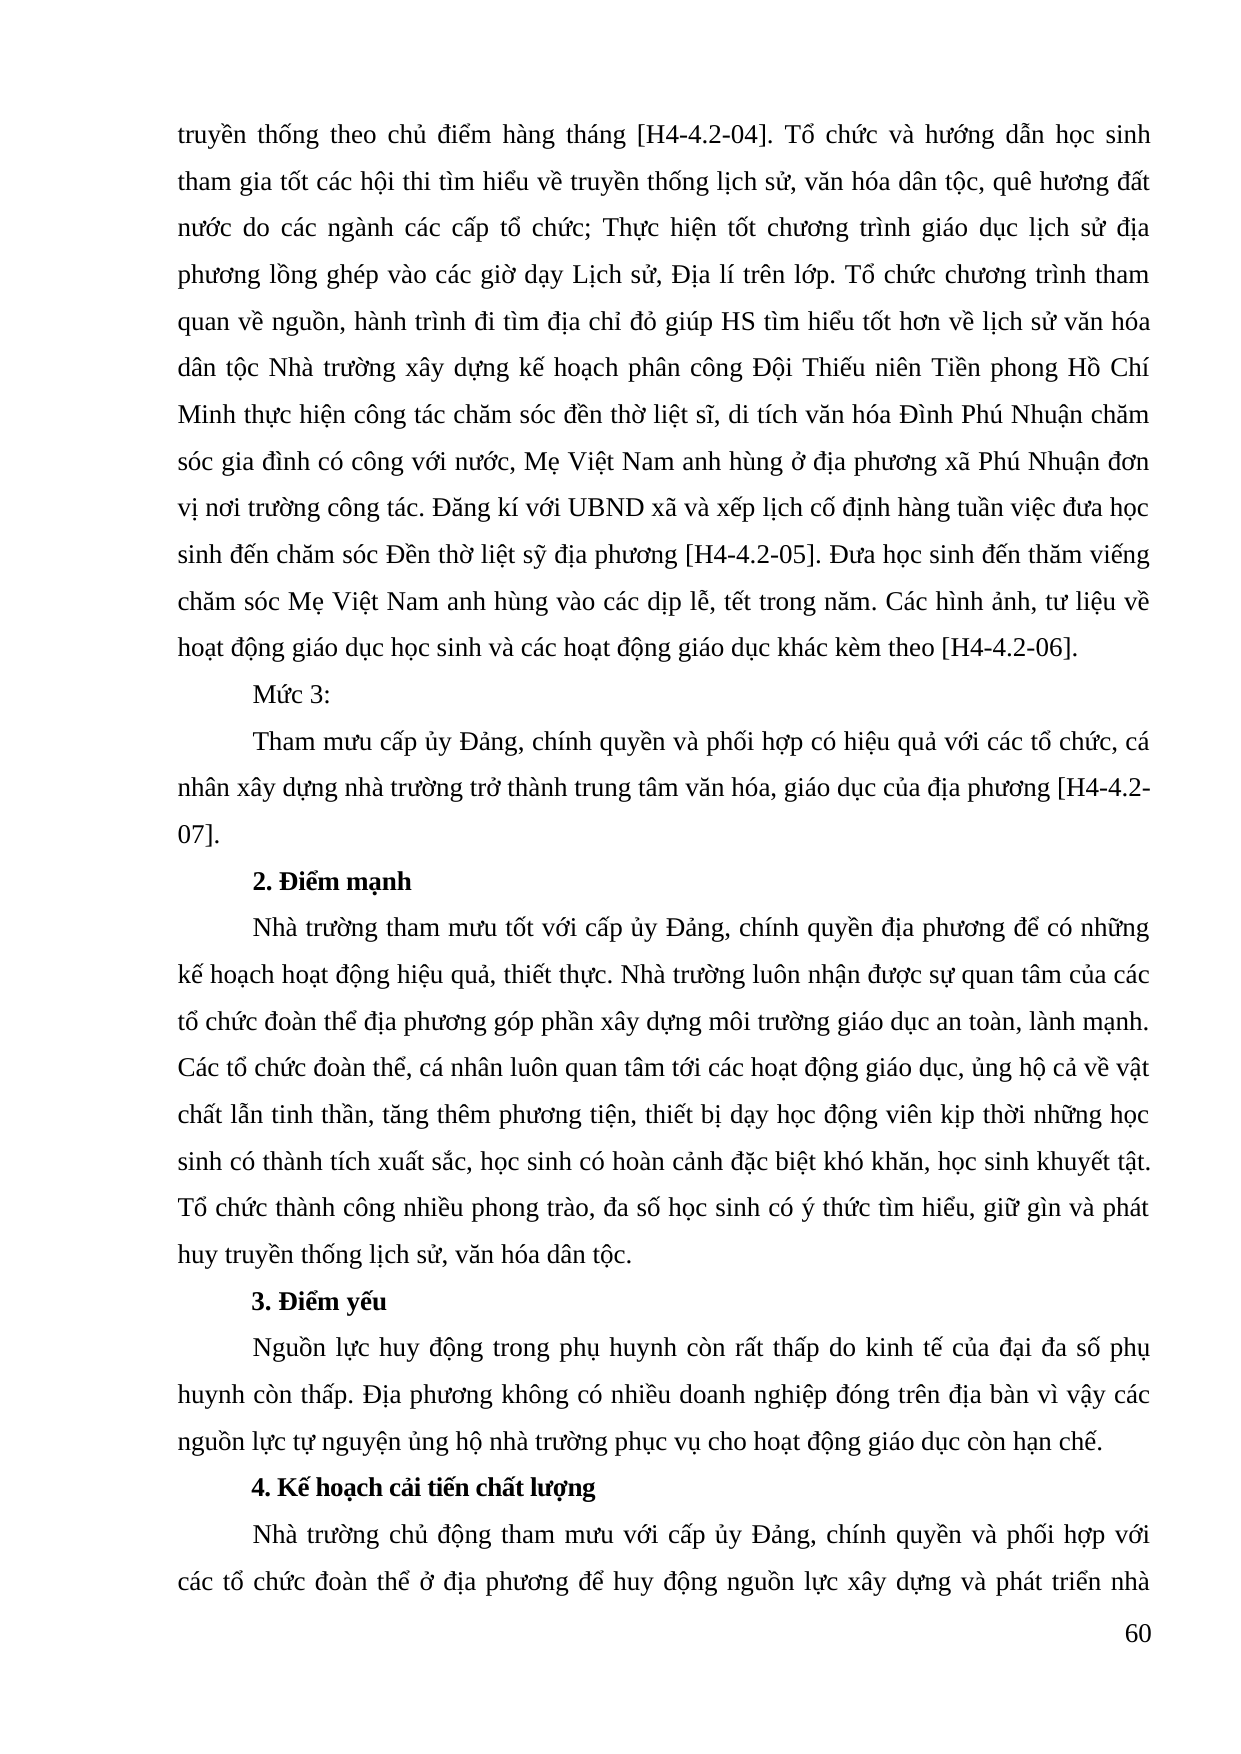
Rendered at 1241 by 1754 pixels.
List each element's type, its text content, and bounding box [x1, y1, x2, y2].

text 4. Kế hoạch cải tiến chất lượng [177, 1471, 1152, 1503]
text 3. Điểm yếu [177, 1285, 1152, 1316]
text 2. Điểm mạnh [177, 865, 1152, 896]
text Tham mưu cấp ủy Đảng, chính quyền và phối hợp có hiệu quả với các tổ chức, cá nhân xây dựng nhà trường trở thành trung tâm văn hóa, giáo dục của địa phương [H4-4.2-07]. [177, 725, 1152, 849]
text Mức 3: [177, 678, 1152, 709]
text Nhà trường tham mưu tốt với cấp ủy Đảng, chính quyền địa phương để có những kế hoạch hoạt động hiệu quả, thiết thực. Nhà trường luôn nhận được sự quan tâm của các tổ chức đoàn thể địa phương góp phần xây dựng môi trường giáo dục an toàn, lành mạnh. Các tổ chức đoàn thể, cá nhân luôn quan tâm tới các hoạt động giáo dục, ủng hộ cả về vật chất lẫn tinh thần, tăng thêm phương tiện, thiết bị dạy học động viên kịp thời những học sinh có thành tích xuất sắc, học sinh có hoàn cảnh đặc biệt khó khăn, học sinh khuyết tật. Tổ chức thành công nhiều phong trào, đa số học sinh có ý thức tìm hiểu, giữ gìn và phát huy truyền thống lịch sử, văn hóa dân tộc. [177, 911, 1152, 1269]
text Nguồn lực huy động trong phụ huynh còn rất thấp do kinh tế của đại đa số phụ huynh còn thấp. Địa phương không có nhiều doanh nghiệp đóng trên địa bàn vì vậy các nguồn lực tự nguyện ủng hộ nhà trường phục vụ cho hoạt động giáo dục còn hạn chế. [177, 1331, 1152, 1456]
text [177, 1518, 1152, 1596]
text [177, 118, 1152, 663]
